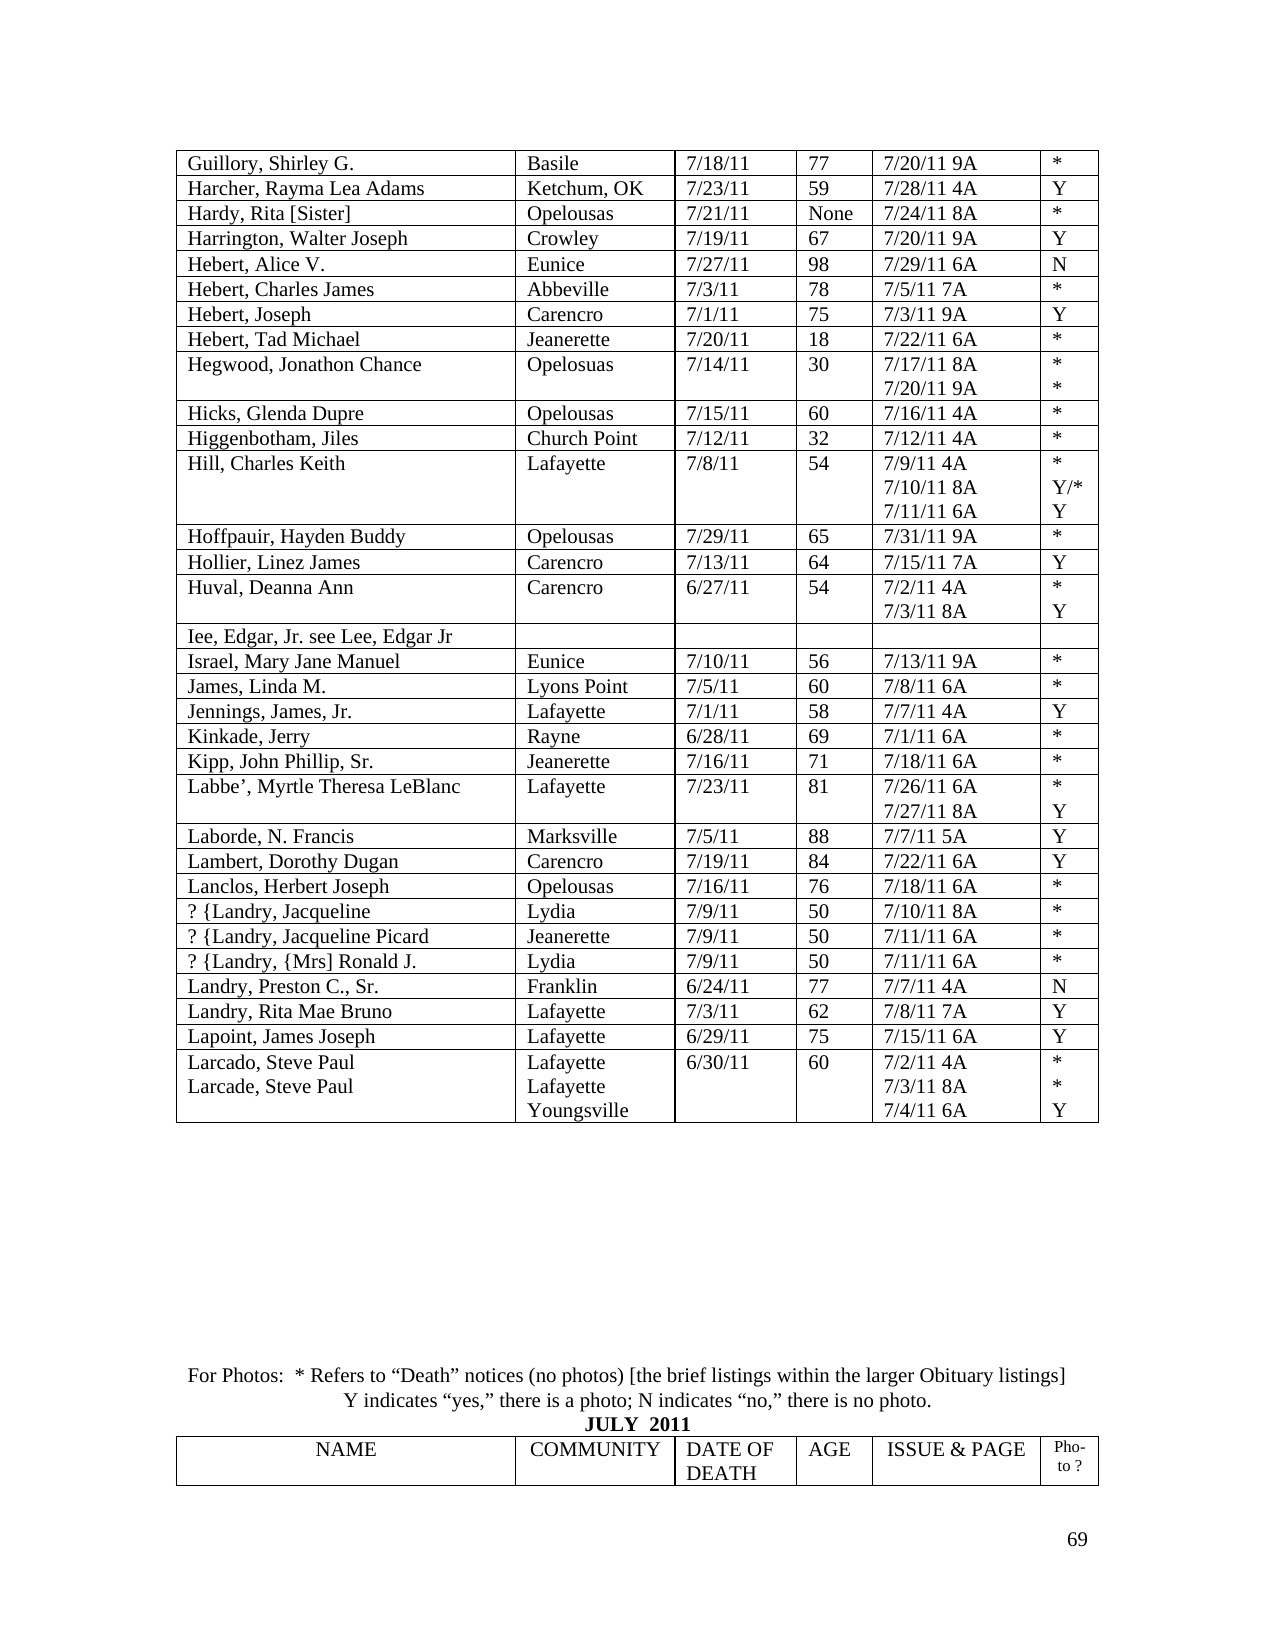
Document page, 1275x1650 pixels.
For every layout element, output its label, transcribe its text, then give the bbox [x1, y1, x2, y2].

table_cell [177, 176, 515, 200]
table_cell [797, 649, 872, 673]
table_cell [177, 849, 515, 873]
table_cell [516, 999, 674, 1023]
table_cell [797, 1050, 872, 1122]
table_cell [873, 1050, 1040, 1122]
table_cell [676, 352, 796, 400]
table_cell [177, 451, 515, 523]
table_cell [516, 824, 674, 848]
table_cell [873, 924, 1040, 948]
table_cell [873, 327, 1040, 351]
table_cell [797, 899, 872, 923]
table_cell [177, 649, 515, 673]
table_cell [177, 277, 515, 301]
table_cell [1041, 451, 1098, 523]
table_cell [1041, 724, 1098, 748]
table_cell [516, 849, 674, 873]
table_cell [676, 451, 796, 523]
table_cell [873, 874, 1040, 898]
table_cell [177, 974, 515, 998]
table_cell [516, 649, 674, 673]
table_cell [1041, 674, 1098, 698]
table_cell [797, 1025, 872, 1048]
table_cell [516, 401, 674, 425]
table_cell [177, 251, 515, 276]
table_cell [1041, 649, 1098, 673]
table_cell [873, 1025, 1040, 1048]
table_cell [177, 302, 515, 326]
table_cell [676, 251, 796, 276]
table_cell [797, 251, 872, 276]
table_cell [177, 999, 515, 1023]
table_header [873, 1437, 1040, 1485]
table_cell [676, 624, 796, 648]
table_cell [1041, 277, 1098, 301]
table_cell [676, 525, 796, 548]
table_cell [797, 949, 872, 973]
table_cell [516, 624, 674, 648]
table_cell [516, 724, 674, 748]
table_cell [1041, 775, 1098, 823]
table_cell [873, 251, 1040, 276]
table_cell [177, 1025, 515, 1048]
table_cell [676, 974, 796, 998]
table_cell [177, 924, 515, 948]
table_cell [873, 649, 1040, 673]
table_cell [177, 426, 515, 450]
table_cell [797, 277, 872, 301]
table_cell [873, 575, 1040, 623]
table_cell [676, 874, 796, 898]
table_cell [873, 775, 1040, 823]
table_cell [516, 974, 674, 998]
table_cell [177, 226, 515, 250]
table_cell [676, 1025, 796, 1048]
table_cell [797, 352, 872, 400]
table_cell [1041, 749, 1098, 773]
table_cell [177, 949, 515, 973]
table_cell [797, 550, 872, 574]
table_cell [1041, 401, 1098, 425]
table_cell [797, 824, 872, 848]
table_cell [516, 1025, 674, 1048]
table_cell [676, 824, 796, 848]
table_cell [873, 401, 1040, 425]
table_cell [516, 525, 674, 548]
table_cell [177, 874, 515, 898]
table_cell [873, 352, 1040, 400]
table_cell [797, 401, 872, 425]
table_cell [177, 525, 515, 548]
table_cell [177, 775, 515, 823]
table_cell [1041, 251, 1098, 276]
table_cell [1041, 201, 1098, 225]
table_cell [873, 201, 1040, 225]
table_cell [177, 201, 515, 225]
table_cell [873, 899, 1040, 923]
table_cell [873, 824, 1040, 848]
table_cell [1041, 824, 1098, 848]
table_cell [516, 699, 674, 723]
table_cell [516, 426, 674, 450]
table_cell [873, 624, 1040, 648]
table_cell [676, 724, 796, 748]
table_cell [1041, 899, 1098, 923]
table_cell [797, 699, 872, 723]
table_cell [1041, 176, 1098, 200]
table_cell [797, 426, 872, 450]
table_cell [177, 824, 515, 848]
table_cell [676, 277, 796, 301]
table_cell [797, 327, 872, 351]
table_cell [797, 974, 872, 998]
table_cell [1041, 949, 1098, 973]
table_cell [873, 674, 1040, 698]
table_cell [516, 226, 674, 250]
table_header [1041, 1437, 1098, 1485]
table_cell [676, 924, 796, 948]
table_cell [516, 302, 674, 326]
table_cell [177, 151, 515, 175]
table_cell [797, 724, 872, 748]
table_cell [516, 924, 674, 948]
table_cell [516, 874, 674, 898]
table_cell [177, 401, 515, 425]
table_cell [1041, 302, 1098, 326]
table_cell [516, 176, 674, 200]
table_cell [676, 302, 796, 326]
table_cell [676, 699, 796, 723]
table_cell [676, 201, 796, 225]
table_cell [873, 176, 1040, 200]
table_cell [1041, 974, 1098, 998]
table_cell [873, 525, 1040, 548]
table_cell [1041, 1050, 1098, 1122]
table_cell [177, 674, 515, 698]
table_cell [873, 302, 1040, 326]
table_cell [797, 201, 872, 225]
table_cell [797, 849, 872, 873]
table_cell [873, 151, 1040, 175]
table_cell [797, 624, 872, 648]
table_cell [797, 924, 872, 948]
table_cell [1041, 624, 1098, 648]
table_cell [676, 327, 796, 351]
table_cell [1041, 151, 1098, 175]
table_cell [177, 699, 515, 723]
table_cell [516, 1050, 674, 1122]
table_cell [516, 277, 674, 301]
text Y indicates “yes,” there is a photo; N indicates “no,” there is no photo. [187, 1387, 1087, 1412]
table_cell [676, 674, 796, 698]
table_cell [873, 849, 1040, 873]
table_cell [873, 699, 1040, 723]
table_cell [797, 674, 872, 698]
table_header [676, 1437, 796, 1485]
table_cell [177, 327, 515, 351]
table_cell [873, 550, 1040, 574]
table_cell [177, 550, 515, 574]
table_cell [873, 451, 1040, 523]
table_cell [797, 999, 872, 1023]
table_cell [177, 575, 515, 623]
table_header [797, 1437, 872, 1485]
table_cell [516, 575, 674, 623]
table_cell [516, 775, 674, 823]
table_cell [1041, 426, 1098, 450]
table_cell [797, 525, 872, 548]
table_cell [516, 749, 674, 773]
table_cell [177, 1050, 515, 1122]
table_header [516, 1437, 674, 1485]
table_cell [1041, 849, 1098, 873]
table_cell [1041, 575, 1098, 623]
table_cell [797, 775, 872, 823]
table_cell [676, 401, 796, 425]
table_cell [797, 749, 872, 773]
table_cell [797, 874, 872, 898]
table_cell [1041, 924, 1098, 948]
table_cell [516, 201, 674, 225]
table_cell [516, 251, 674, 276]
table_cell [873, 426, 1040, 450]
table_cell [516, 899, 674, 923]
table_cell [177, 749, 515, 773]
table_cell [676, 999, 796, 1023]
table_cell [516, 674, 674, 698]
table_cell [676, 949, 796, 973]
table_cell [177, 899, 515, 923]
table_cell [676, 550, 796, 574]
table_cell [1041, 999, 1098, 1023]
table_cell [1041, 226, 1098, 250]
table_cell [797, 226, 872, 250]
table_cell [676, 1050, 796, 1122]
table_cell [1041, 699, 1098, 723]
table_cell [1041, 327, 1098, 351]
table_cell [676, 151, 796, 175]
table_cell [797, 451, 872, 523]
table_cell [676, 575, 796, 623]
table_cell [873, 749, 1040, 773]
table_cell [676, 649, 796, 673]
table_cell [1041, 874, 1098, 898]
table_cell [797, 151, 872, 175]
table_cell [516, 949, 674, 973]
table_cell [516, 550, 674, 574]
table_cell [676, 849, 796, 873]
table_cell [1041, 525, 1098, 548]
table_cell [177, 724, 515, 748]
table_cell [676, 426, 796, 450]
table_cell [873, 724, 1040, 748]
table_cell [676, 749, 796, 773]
text For Photos: * Refers to “Death” notices (no photos) [the brief listings within the larger Obituary listings] [187, 1363, 1087, 1387]
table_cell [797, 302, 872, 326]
text JULY 2011 [187, 1412, 1087, 1436]
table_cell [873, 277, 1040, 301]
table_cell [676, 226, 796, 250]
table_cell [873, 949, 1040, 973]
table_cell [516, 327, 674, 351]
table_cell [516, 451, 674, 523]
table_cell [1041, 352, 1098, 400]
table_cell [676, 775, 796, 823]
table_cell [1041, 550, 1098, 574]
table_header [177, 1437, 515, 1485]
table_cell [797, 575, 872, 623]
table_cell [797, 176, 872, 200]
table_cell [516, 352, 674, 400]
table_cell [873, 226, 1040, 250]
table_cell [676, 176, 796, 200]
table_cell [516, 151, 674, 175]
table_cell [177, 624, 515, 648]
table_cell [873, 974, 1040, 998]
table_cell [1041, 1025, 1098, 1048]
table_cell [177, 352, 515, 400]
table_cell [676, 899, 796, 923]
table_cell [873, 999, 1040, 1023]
